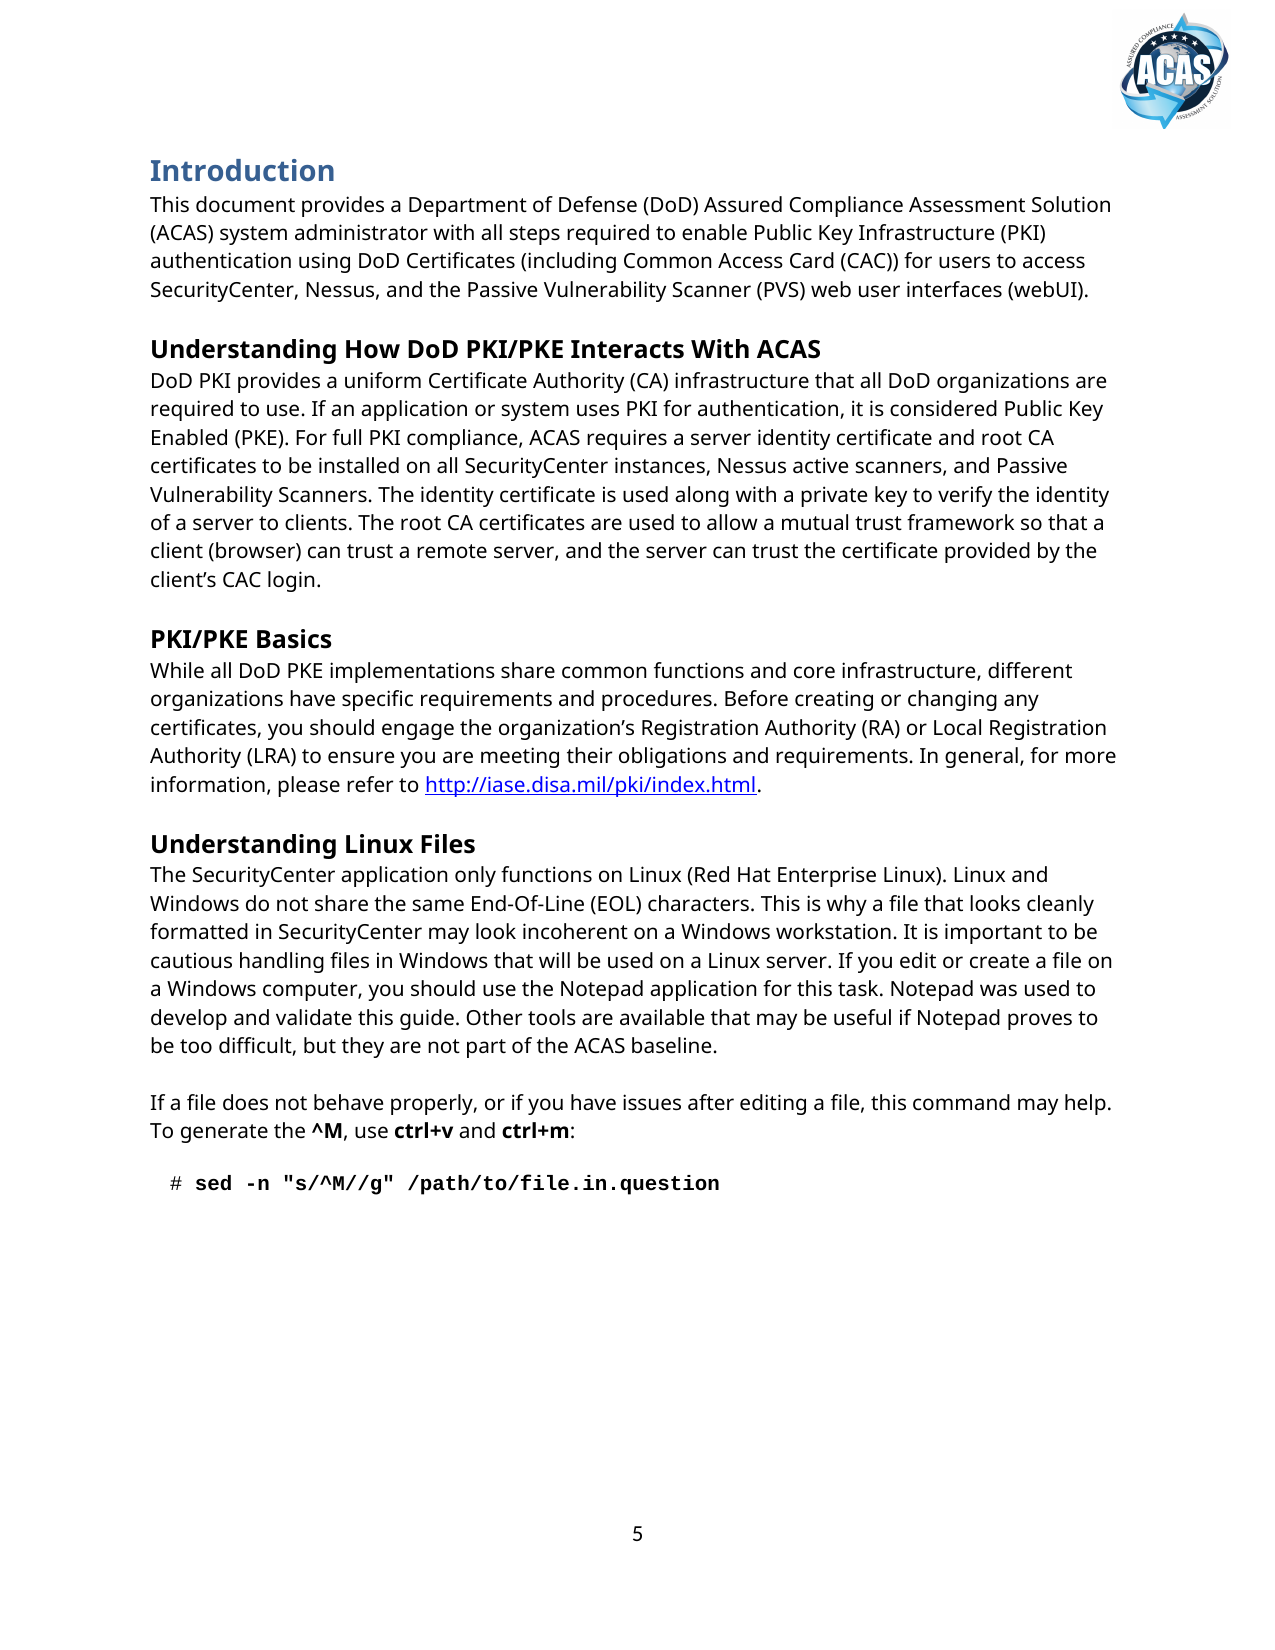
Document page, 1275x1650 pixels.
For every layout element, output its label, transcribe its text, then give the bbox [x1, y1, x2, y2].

subtitle Introduction [150, 150, 1125, 190]
text This document provides a Department of Defense (DoD) Assured Compliance Assessment Solution (ACAS) system administrator with all steps required to enable Public Key Infrastructure (PKI) authentication using DoD Certificates (including Common Access Card (CAC)) for users to access SecurityCenter, Nessus, and the Passive Vulnerability Scanner (PVS) web user interfaces (webUI). [150, 190, 1125, 303]
text DoD PKI provides a uniform Certificate Authority (CA) infrastructure that all DoD organizations are required to use. If an application or system uses PKI for authentication, it is considered Public Key Enabled (PKE). For full PKI compliance, ACAS requires a server identity certificate and root CA certificates to be installed on all SecurityCenter instances, Nessus active scanners, and Passive Vulnerability Scanners. The identity certificate is used along with a private key to verify the identity of a server to clients. The root CA certificates are used to allow a mutual trust framework so that a client (browser) can trust a remote server, and the server can trust the certificate provided by the client’s CAC login. [150, 366, 1125, 593]
text # sed -n "s/^M//g" /path/to/file.in.question [169, 1173, 1125, 1197]
subtitle Understanding How DoD PKI/PKE Interacts With ACAS [150, 332, 1125, 366]
text The SecurityCenter application only functions on Linux (Red Hat Enterprise Linux). Linux and Windows do not share the same End-Of-Line (EOL) characters. This is why a file that looks cleanly formatted in SecurityCenter may look incoherent on a Windows workstation. It is important to be cautious handling files in Windows that will be used on a Linux server. If you edit or create a file on a Windows computer, you should use the Notepad application for this task. Notepad was used to develop and validate this guide. Other tools are available that may be useful if Notepad proves to be too difficult, but they are not part of the ACAS baseline. [150, 861, 1125, 1060]
subtitle PKI/PKE Basics [150, 622, 1125, 656]
text While all DoD PKE implementations share common functions and core infrastructure, different organizations have specific requirements and procedures. Before creating or changing any certificates, you should engage the organization’s Registration Authority (RA) or Local Registration Authority (LRA) to ensure you are meeting their obligations and requirements. In general, for more information, please refer to http://iase.disa.mil/pki/index.html. [150, 656, 1125, 798]
text If a file does not behave properly, or if you have issues after editing a file, this command may help. To generate the ^M, use ctrl+v and ctrl+m: [150, 1088, 1125, 1145]
picture [1112, 9, 1232, 129]
subtitle Understanding Linux Files [150, 827, 1125, 861]
